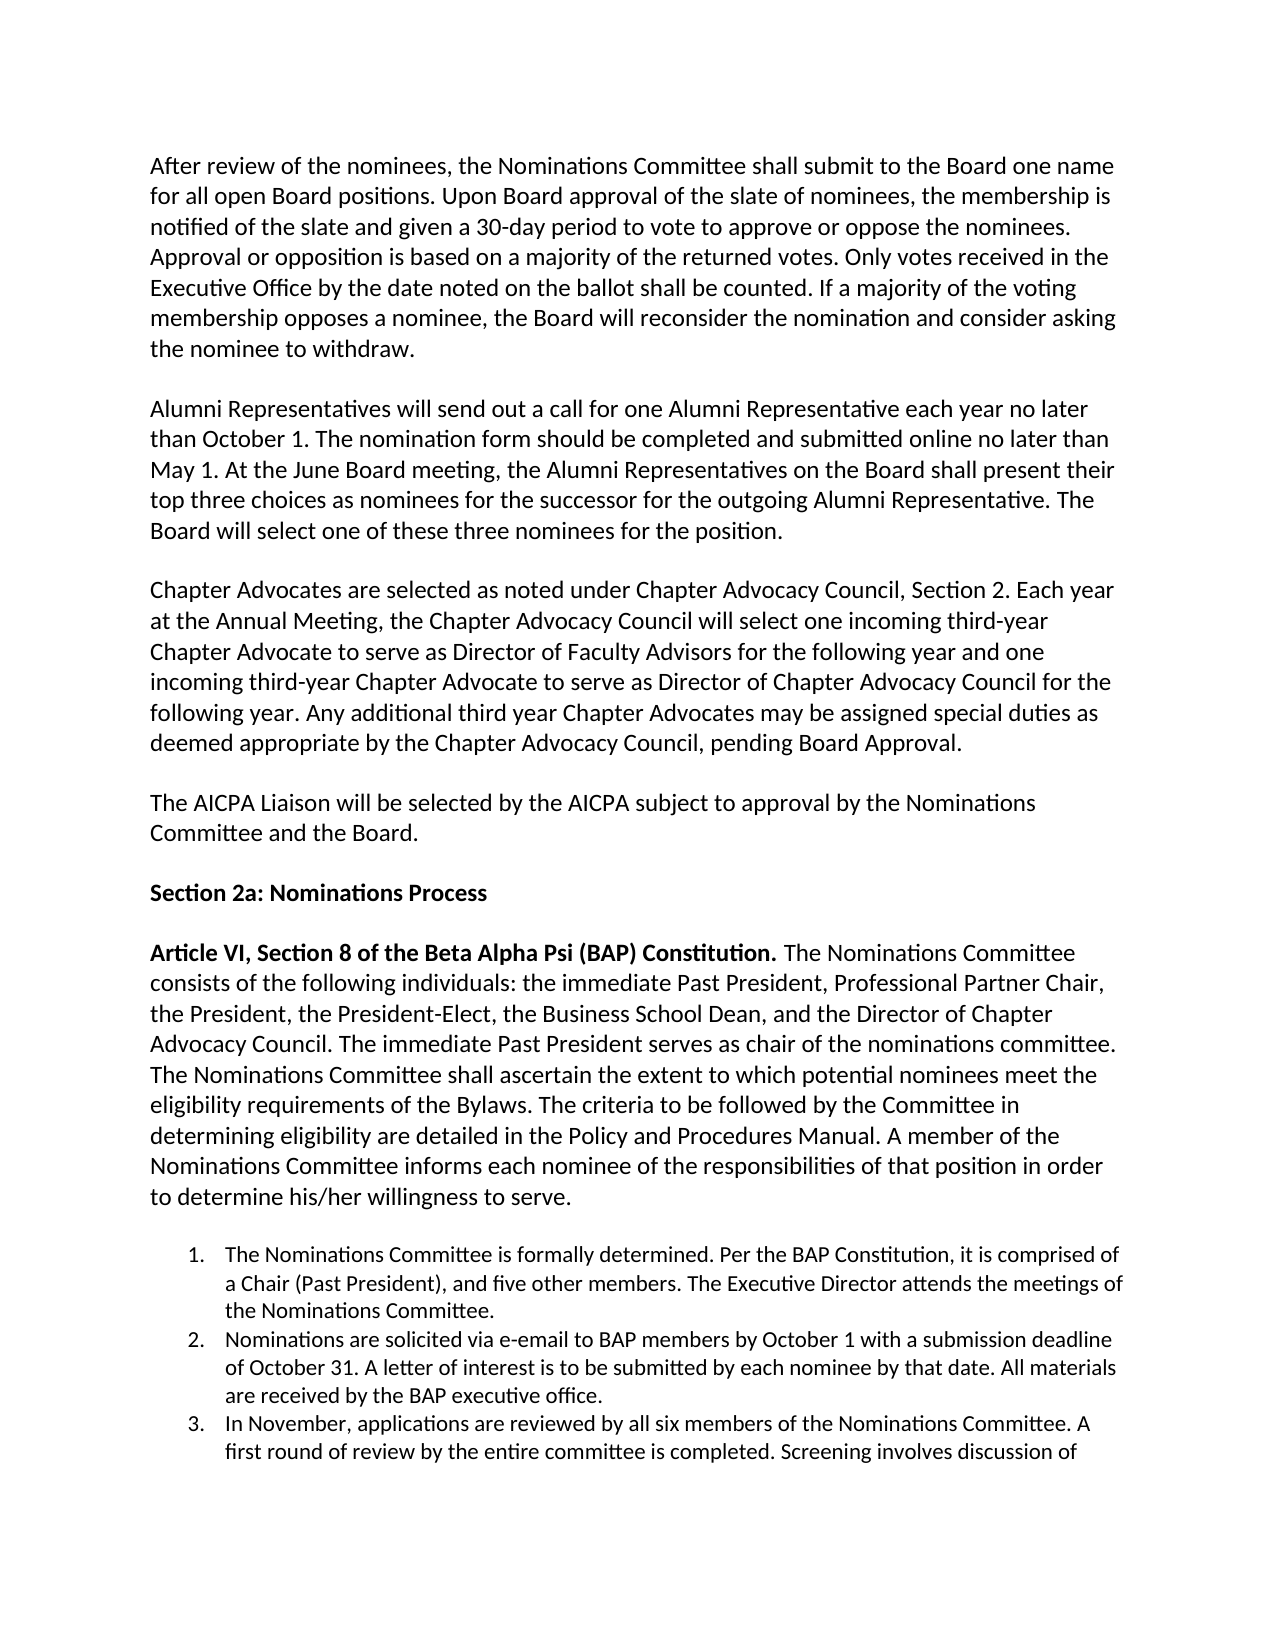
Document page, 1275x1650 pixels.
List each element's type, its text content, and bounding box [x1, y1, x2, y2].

text After review of the nominees, the Nominations Committee shall submit to the Board one name for all open Board positions. Upon Board approval of the slate of nominees, the membership is notified of the slate and given a 30-day period to vote to approve or oppose the nominees. Approval or opposition is based on a majority of the returned votes. Only votes received in the Executive Office by the date noted on the ballot shall be counted. If a majority of the voting membership opposes a nominee, the Board will reconsider the nomination and consider asking the nominee to withdraw. [150, 150, 1125, 364]
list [187, 1409, 1125, 1465]
text The AICPA Liaison will be selected by the AICPA subject to approval by the Nominations Committee and the Board. [150, 787, 1125, 848]
text Section 2a: Nominations Process [150, 877, 1125, 908]
text Article VI, Section 8 of the Beta Alpha Psi (BAP) Constitution. The Nominations Committee consists of the following individuals: the immediate Past President, Professional Partner Chair, the President, the President-Elect, the Business School Dean, and the Director of Chapter Advocacy Council. The immediate Past President serves as chair of the nominations committee. The Nominations Committee shall ascertain the extent to which potential nominees meet the eligibility requirements of the Bylaws. The criteria to be followed by the Committee in determining eligibility are detailed in the Policy and Procedures Manual. A member of the Nominations Committee informs each nominee of the responsibilities of that position in order to determine his/her willingness to serve. [150, 937, 1125, 1211]
text Chapter Advocates are selected as noted under Chapter Advocacy Council, Section 2. Each year at the Annual Meeting, the Chapter Advocacy Council will select one incoming third-year Chapter Advocate to serve as Director of Faculty Advisors for the following year and one incoming third-year Chapter Advocate to serve as Director of Chapter Advocacy Council for the following year. Any additional third year Chapter Advocates may be assigned special duties as deemed appropriate by the Chapter Advocacy Council, pending Board Approval. [150, 574, 1125, 758]
text Alumni Representatives will send out a call for one Alumni Representative each year no later than October 1. The nomination form should be completed and submitted online no later than May 1. At the June Board meeting, the Alumni Representatives on the Board shall present their top three choices as nominees for the successor for the outgoing Alumni Representative. The Board will select one of these three nominees for the position. [150, 393, 1125, 545]
list Nominations are solicited via e-email to BAP members by October 1 with a submission deadline of October 31. A letter of interest is to be submitted by each nominee by that date. All materials are received by the BAP executive office. [187, 1325, 1125, 1409]
list The Nominations Committee is formally determined. Per the BAP Constitution, it is comprised of a Chair (Past President), and five other members. The Executive Director attends the meetings of the Nominations Committee. [187, 1241, 1125, 1325]
